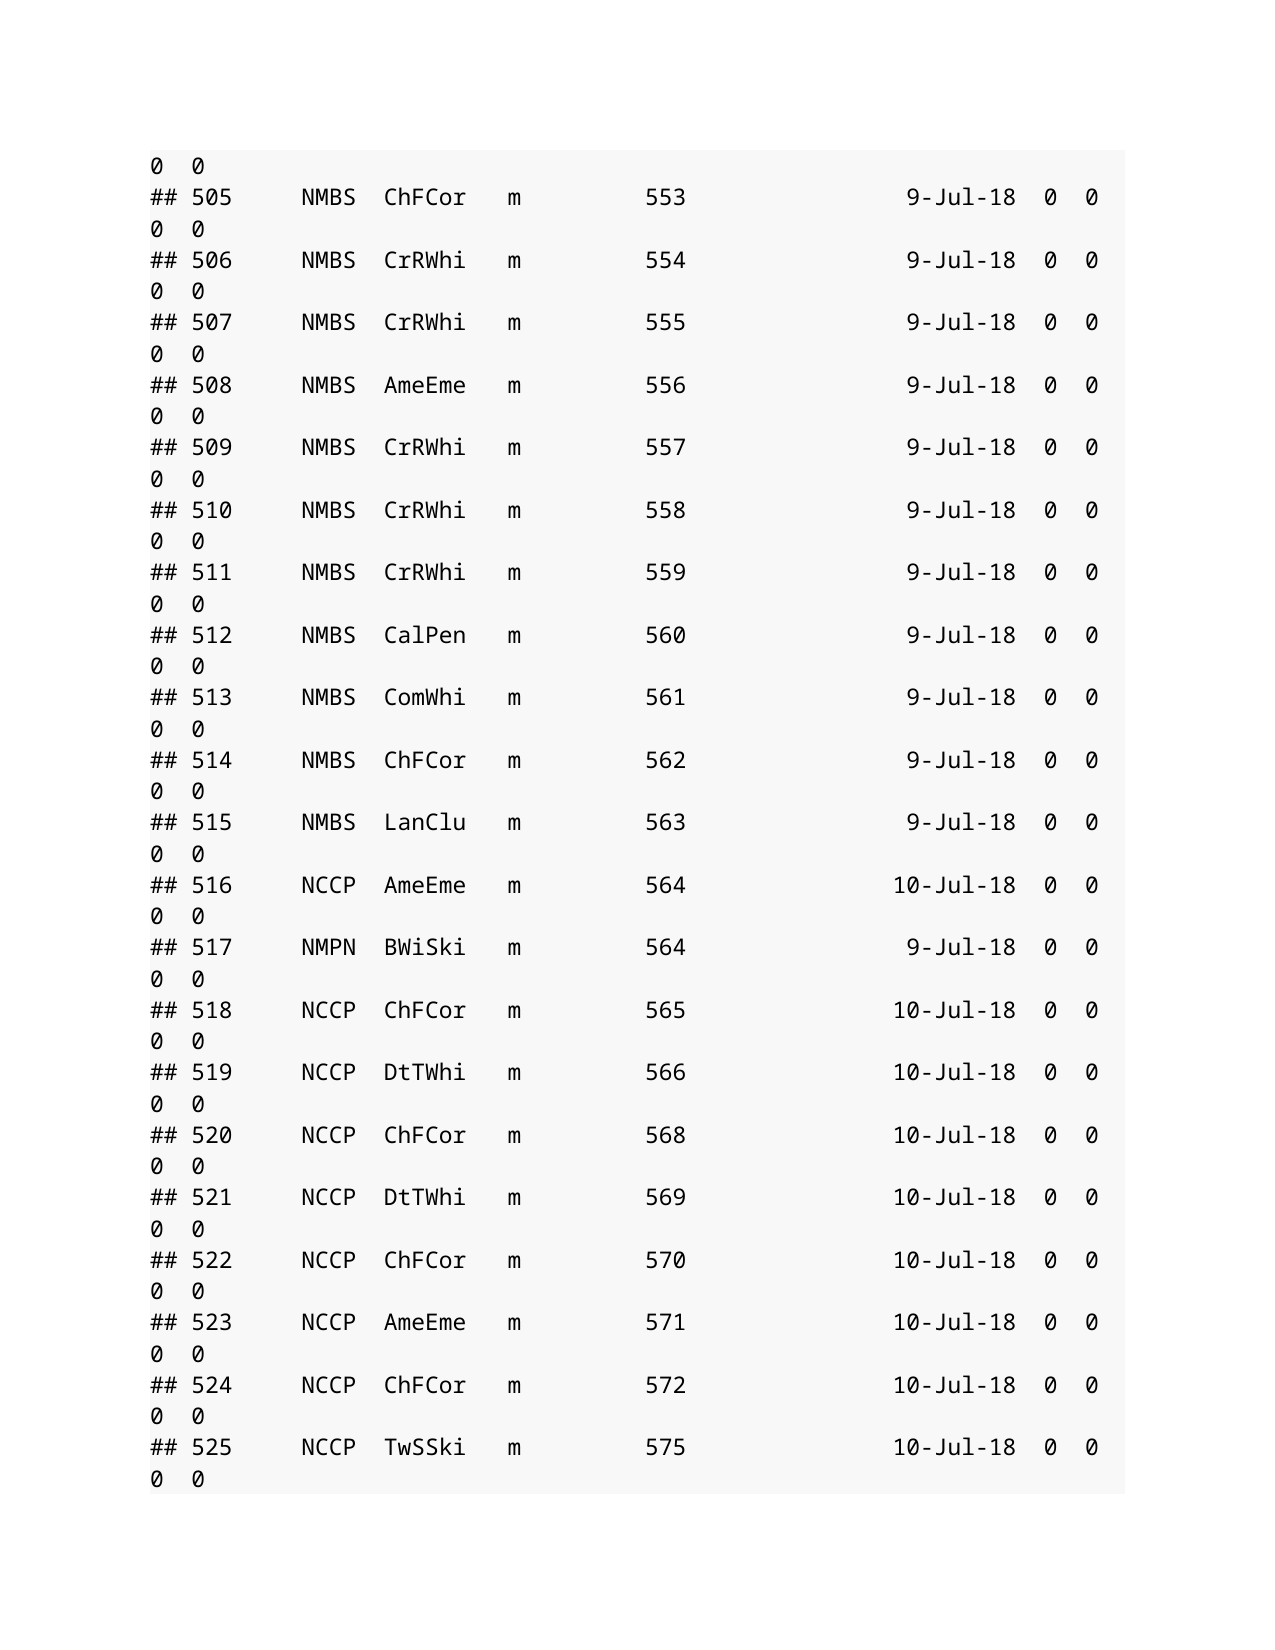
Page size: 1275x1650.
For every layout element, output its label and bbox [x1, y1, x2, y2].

text [150, 150, 1125, 1494]
